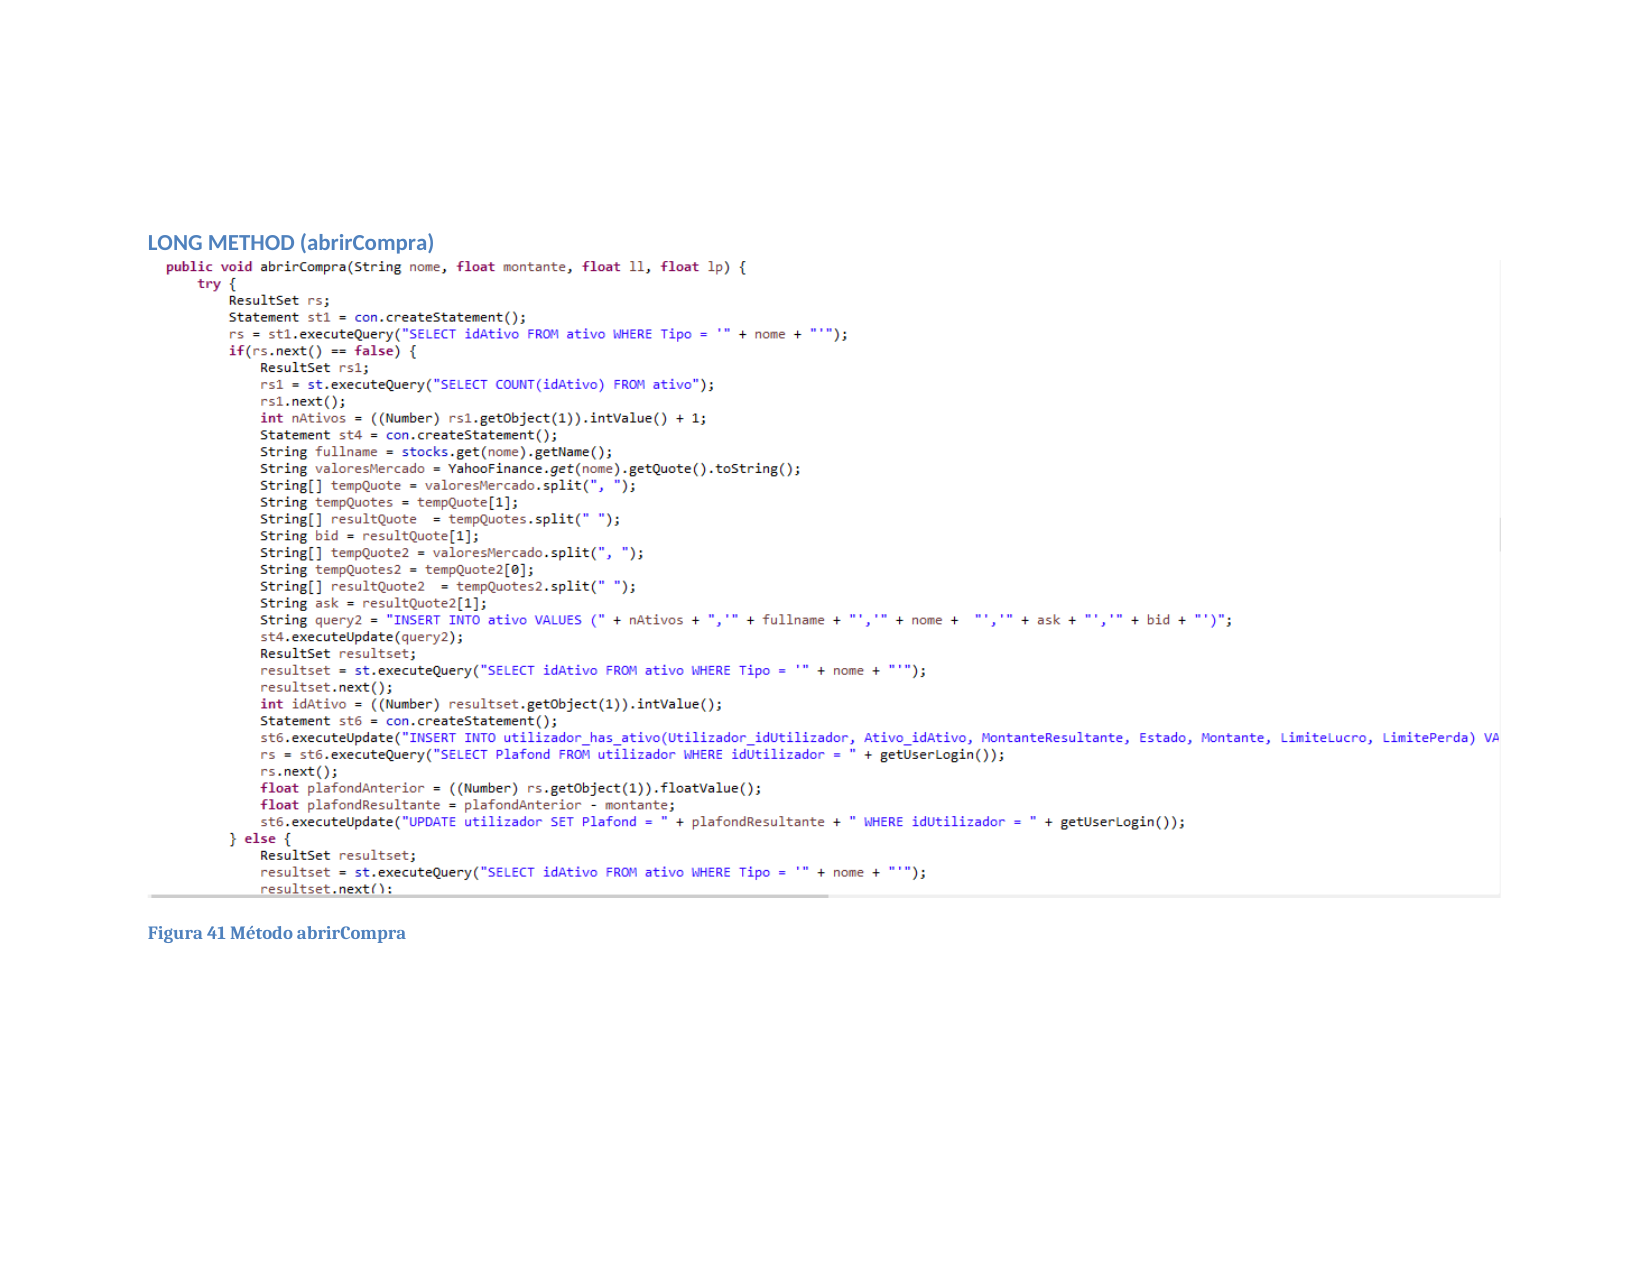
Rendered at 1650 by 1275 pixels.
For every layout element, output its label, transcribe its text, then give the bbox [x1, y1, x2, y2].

subtitle LONG METHOD (abrirCompra) [148, 228, 1502, 256]
picture [147, 260, 1501, 898]
text Figura 41 Método abrirCompra [148, 923, 1502, 944]
